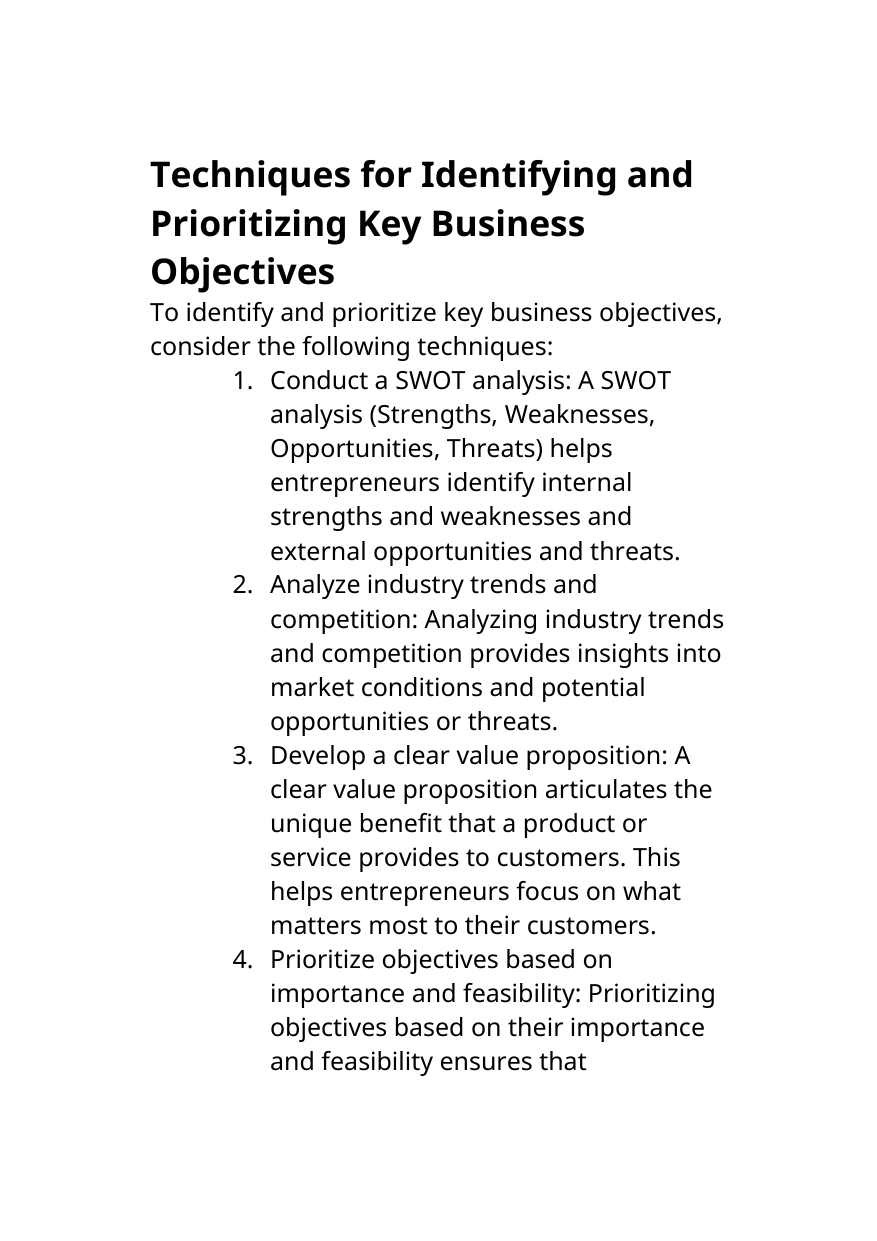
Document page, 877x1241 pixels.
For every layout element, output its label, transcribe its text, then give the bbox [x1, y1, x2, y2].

subtitle Techniques for Identifying and Prioritizing Key Business Objectives [150, 150, 727, 295]
list Develop a clear value proposition: A clear value proposition articulates the unique benefit that a product or service provides to customers. This helps entrepreneurs focus on what matters most to their customers. [232, 737, 727, 942]
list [232, 942, 727, 1078]
list Analyze industry trends and competition: Analyzing industry trends and competition provides insights into market conditions and potential opportunities or threats. [232, 567, 727, 737]
text To identify and prioritize key business objectives, consider the following techniques: [150, 295, 727, 363]
list Conduct a SWOT analysis: A SWOT analysis (Strengths, Weaknesses, Opportunities, Threats) helps entrepreneurs identify internal strengths and weaknesses and external opportunities and threats. [232, 363, 727, 567]
